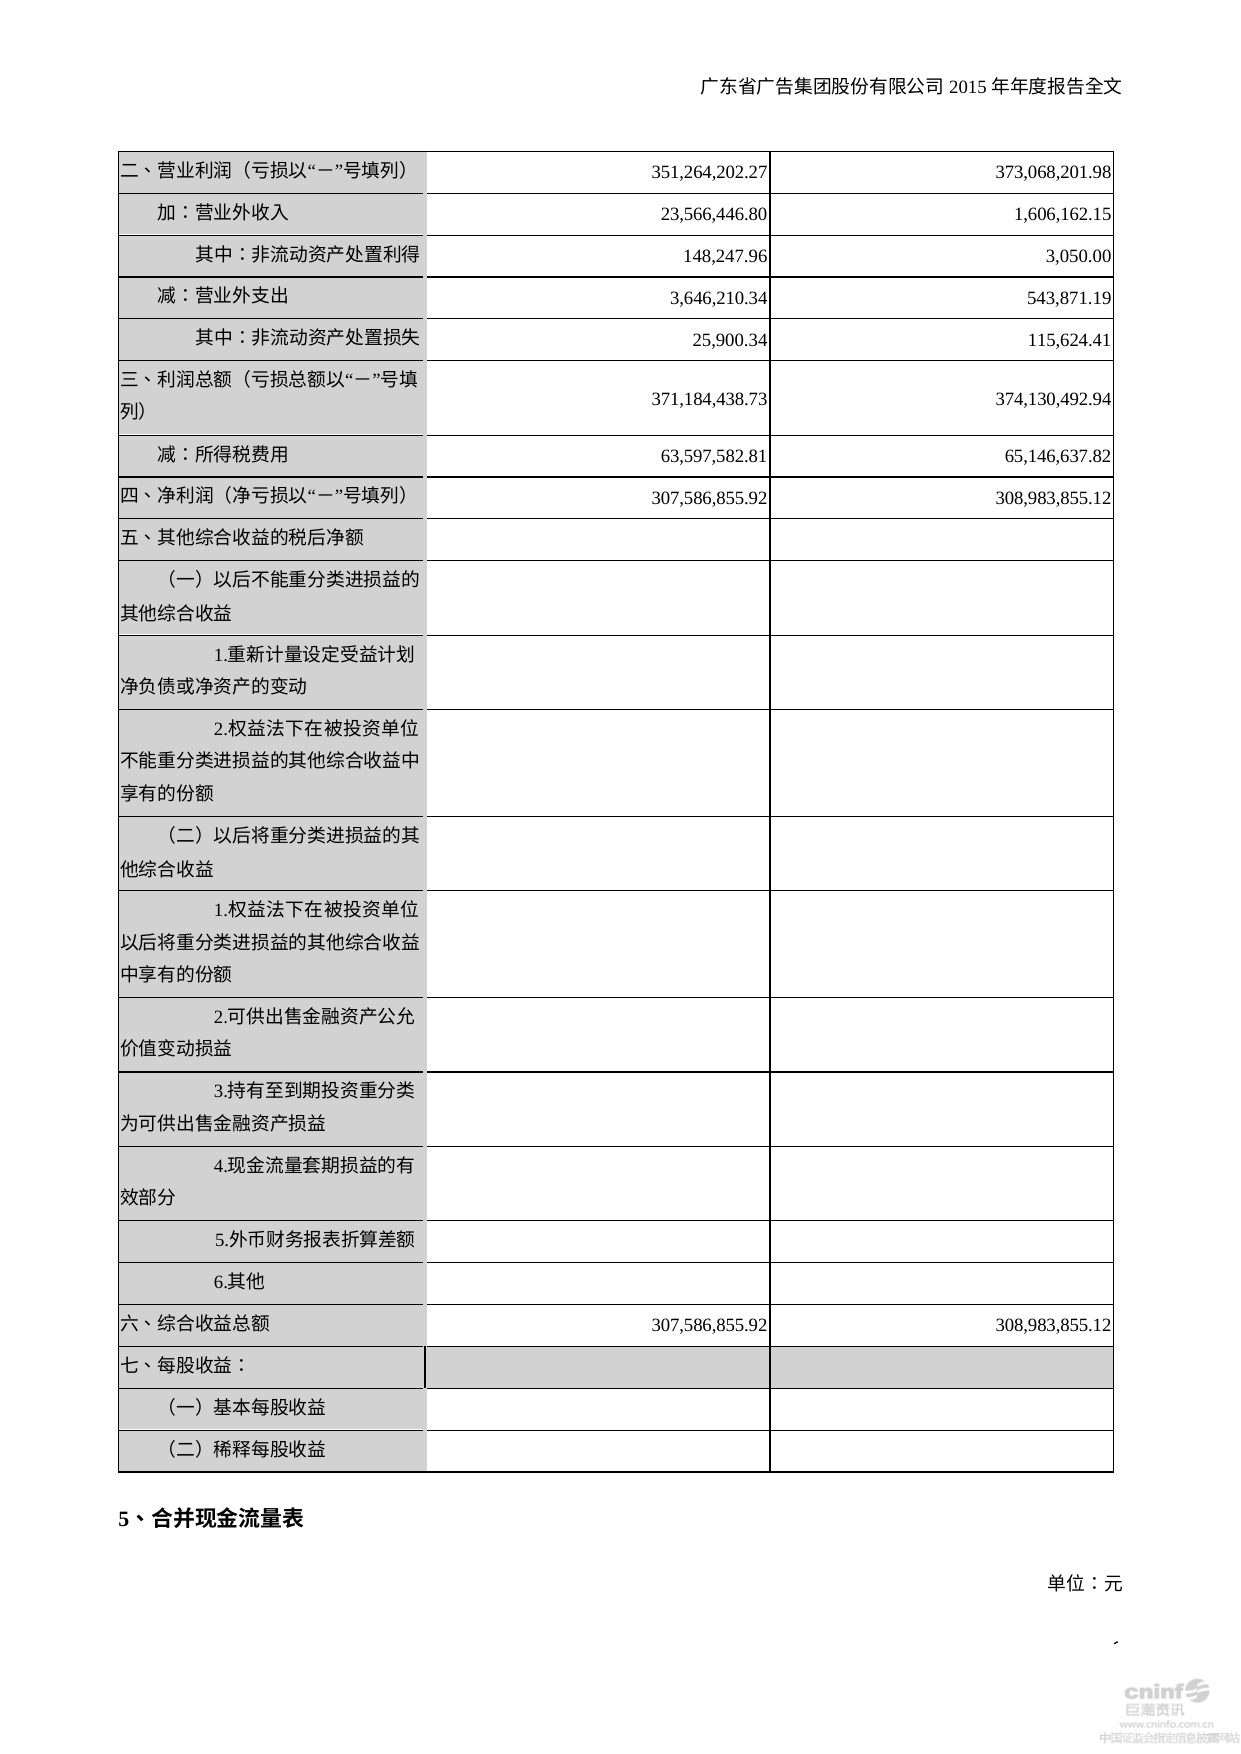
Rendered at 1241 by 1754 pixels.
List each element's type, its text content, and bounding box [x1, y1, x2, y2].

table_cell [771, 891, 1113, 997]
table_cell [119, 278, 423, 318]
text 单位：元 [102, 1571, 1122, 1596]
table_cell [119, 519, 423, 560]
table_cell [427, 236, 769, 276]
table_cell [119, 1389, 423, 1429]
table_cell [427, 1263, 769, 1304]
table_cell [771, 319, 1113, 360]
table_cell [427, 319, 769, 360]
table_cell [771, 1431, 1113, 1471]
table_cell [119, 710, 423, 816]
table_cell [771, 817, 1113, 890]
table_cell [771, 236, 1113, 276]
subtitle 5、合并现金流量表 [118, 1503, 1122, 1533]
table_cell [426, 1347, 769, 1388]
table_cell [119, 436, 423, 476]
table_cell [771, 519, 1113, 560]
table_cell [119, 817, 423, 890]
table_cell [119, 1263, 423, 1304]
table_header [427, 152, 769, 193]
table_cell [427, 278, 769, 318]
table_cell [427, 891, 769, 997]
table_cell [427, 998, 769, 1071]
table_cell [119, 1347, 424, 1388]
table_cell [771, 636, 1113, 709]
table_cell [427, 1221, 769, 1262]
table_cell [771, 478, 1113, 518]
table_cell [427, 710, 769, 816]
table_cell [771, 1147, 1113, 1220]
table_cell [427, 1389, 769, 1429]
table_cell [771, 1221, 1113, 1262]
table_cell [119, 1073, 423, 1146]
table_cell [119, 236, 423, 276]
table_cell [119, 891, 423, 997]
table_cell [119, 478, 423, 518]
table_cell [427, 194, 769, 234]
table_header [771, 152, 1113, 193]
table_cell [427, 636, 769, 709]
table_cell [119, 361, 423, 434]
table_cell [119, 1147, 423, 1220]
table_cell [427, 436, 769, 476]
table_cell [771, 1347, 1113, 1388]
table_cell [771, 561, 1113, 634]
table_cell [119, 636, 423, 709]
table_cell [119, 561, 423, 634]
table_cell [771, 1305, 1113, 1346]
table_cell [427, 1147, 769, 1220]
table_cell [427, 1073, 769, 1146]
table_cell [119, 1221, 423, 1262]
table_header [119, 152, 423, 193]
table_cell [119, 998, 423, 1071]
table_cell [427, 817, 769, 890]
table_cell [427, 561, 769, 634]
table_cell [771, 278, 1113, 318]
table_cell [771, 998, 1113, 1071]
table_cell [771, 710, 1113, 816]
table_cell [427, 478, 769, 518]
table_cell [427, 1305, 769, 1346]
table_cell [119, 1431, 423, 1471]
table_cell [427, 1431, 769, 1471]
picture [1099, 1673, 1241, 1754]
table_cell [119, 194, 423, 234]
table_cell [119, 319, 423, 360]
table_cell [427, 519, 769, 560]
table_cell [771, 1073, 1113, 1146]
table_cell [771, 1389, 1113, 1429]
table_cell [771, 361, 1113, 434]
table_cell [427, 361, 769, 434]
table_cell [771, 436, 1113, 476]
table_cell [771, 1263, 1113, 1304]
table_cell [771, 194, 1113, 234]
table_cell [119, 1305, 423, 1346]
